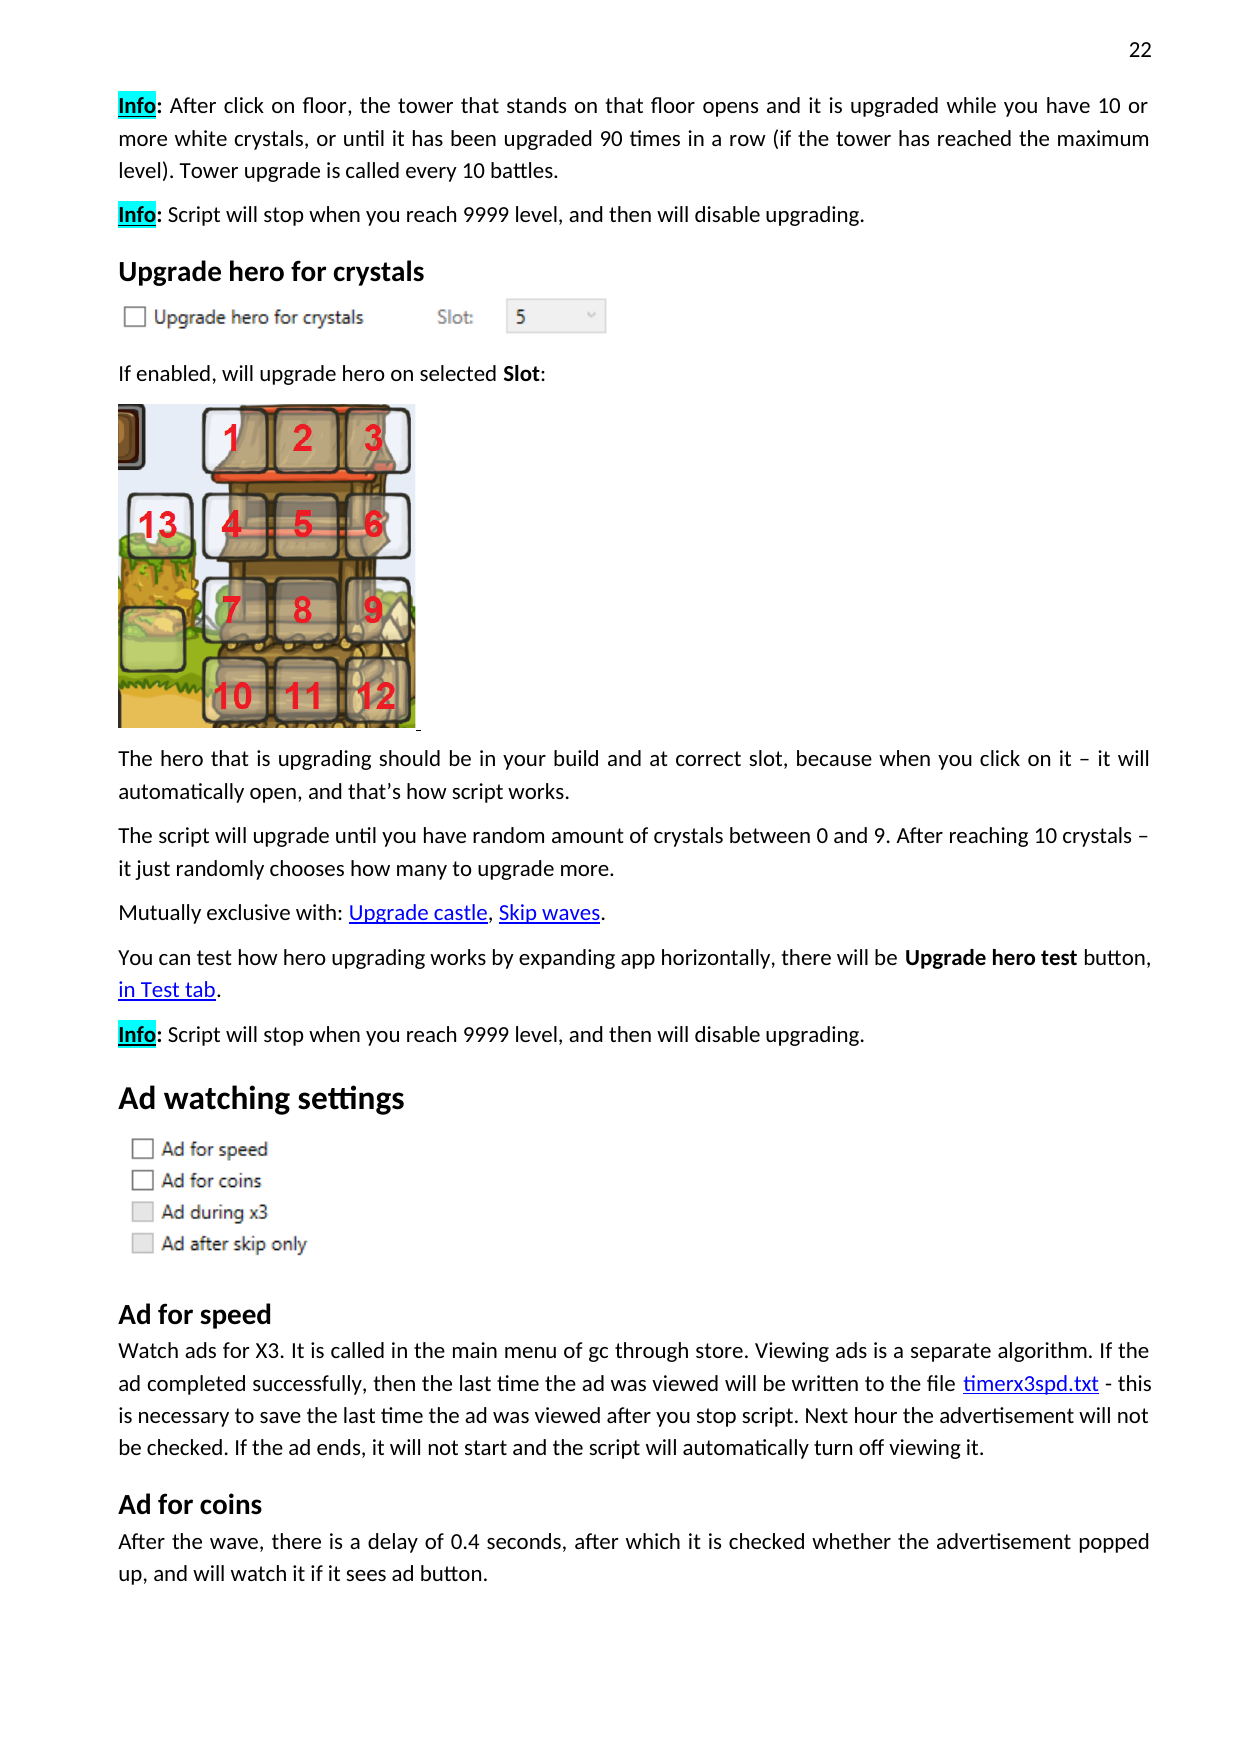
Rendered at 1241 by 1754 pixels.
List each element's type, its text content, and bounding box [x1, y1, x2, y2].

text The script will upgrade until you have random amount of crystals between 0 and 9. After reaching 10 crystals – it just randomly chooses how many to upgrade more. [118, 821, 1152, 882]
picture [118, 294, 615, 343]
text After the wave, there is a delay of 0.4 seconds, after which it is checked whether the advertisement popped up, and will watch it if it sees ad button. [118, 1527, 1152, 1587]
subtitle Ad watching settings [118, 1077, 1152, 1118]
text The hero that is upgrading should be in your build and at correct slot, because when you click on it – it will automatically open, and that’s how script works. [118, 744, 1152, 805]
picture [118, 1123, 342, 1271]
text You can test how hero upgrading works by expanding app horizontally, there will be Upgrade hero test button, in Test tab. [118, 943, 1152, 1003]
subtitle Upgrade hero for crystals [118, 253, 1152, 289]
text Info: Script will stop when you reach 9999 level, and then will disable upgrading. [156, 201, 1152, 228]
text Watch ads for X3. It is called in the main menu of gc through store. Viewing ads is a separate algorithm. If the ad completed successfully, then the last time the ad was viewed will be written to the file timerx3spd.txt - this is necessary to save the last time the ad was viewed after you stop script. Next hour the advertisement will not be checked. If the ad ends, it will not start and the script will automatically turn off viewing it. [118, 1337, 1152, 1461]
text If enabled, will upgrade hero on selected Slot: [118, 359, 1152, 388]
subtitle Ad for speed [118, 1296, 1152, 1331]
picture [118, 404, 416, 728]
text Mutually exclusive with: Upgrade castle, Skip waves. [118, 898, 1152, 926]
subtitle Ad for coins [118, 1486, 1152, 1522]
text Info: Script will stop when you reach 9999 level, and then will disable upgrading. [156, 1020, 1152, 1048]
